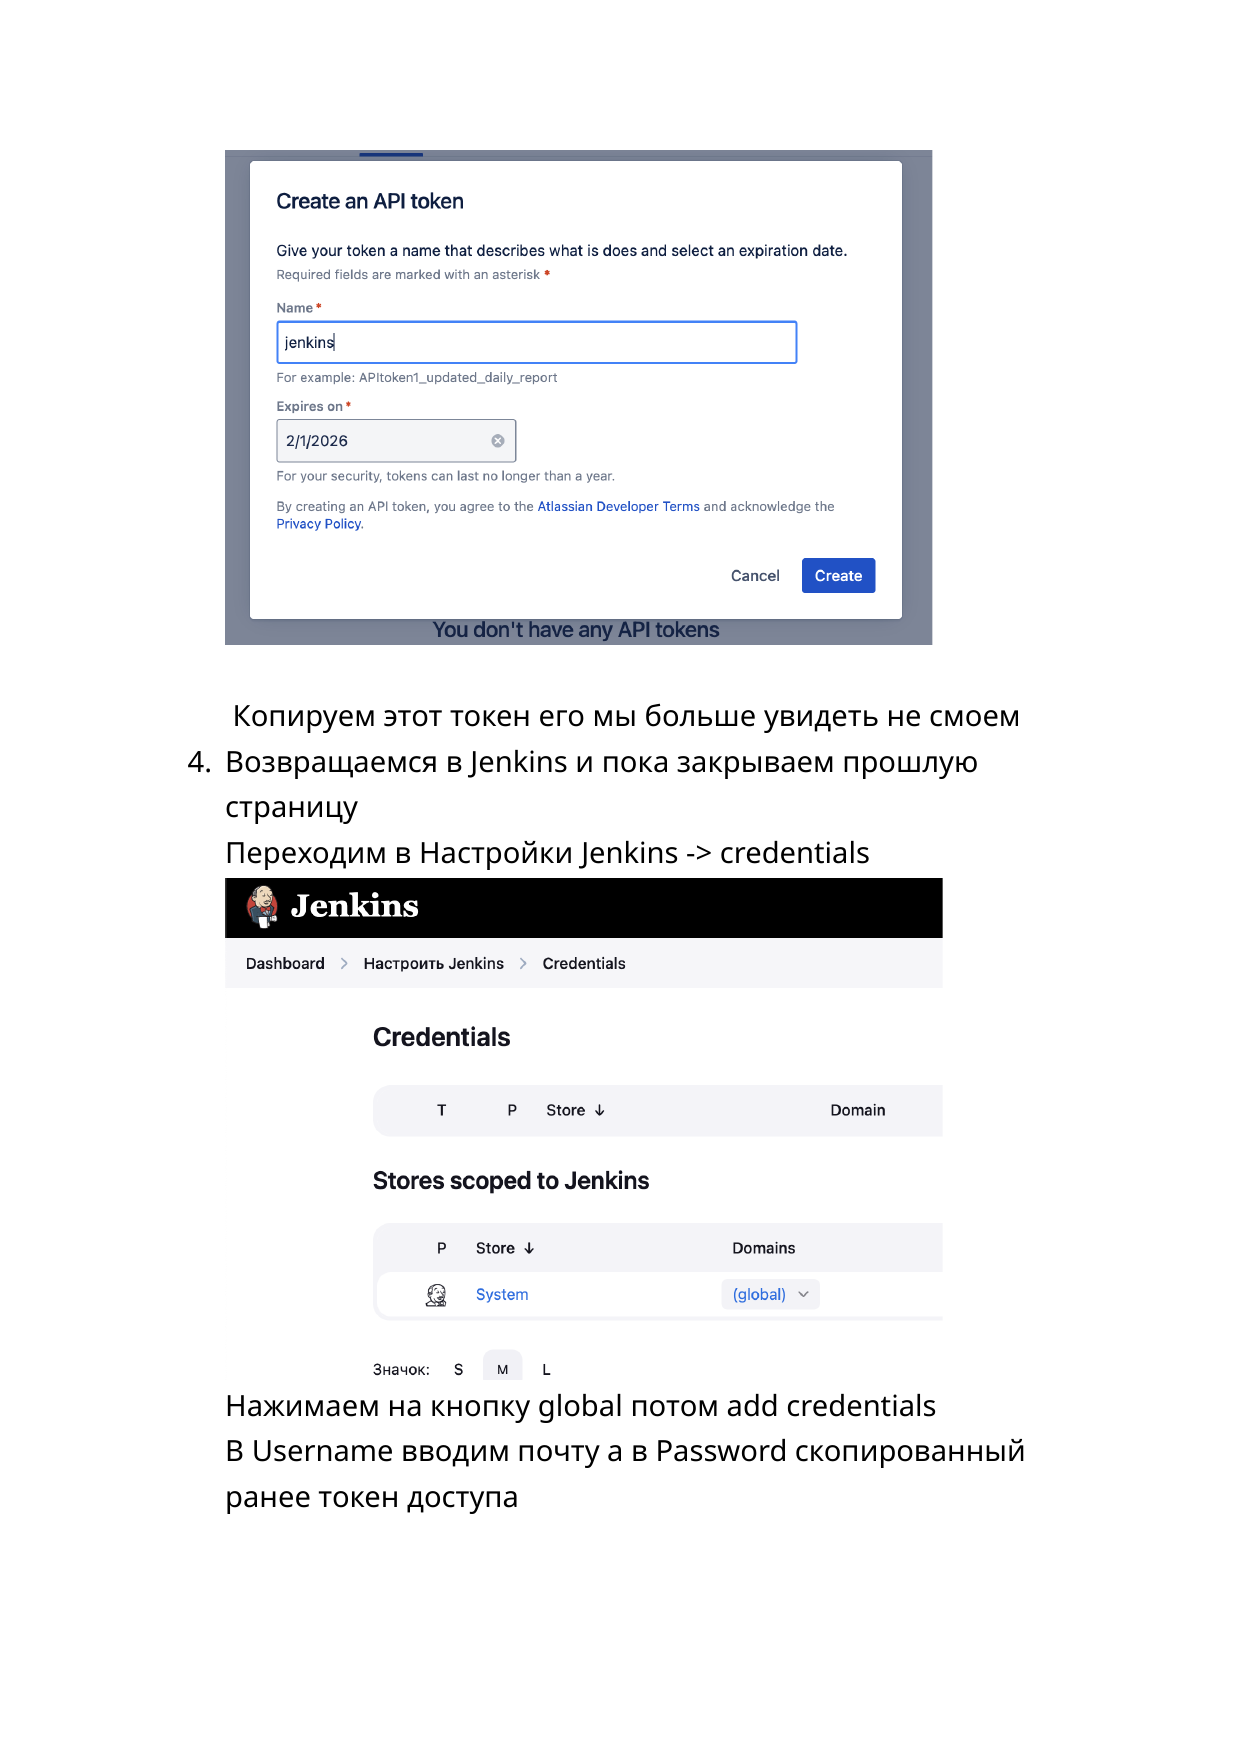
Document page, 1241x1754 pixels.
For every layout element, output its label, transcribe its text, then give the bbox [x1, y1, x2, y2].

list В Username вводим почту а в Password скопированный ранее токен доступа [225, 1431, 1090, 1516]
list Нажимаем на кнопку global потом add credentials [225, 1385, 1090, 1425]
picture [225, 878, 943, 1380]
picture [225, 150, 933, 645]
list Переходим в Настройки Jenkins -> credentials [225, 832, 1090, 872]
list Копируем этот токен его мы больше увидеть не смоем [225, 696, 1090, 735]
list Возвращаемся в Jenkins и пока закрываем прошлую страницу [187, 741, 1090, 826]
